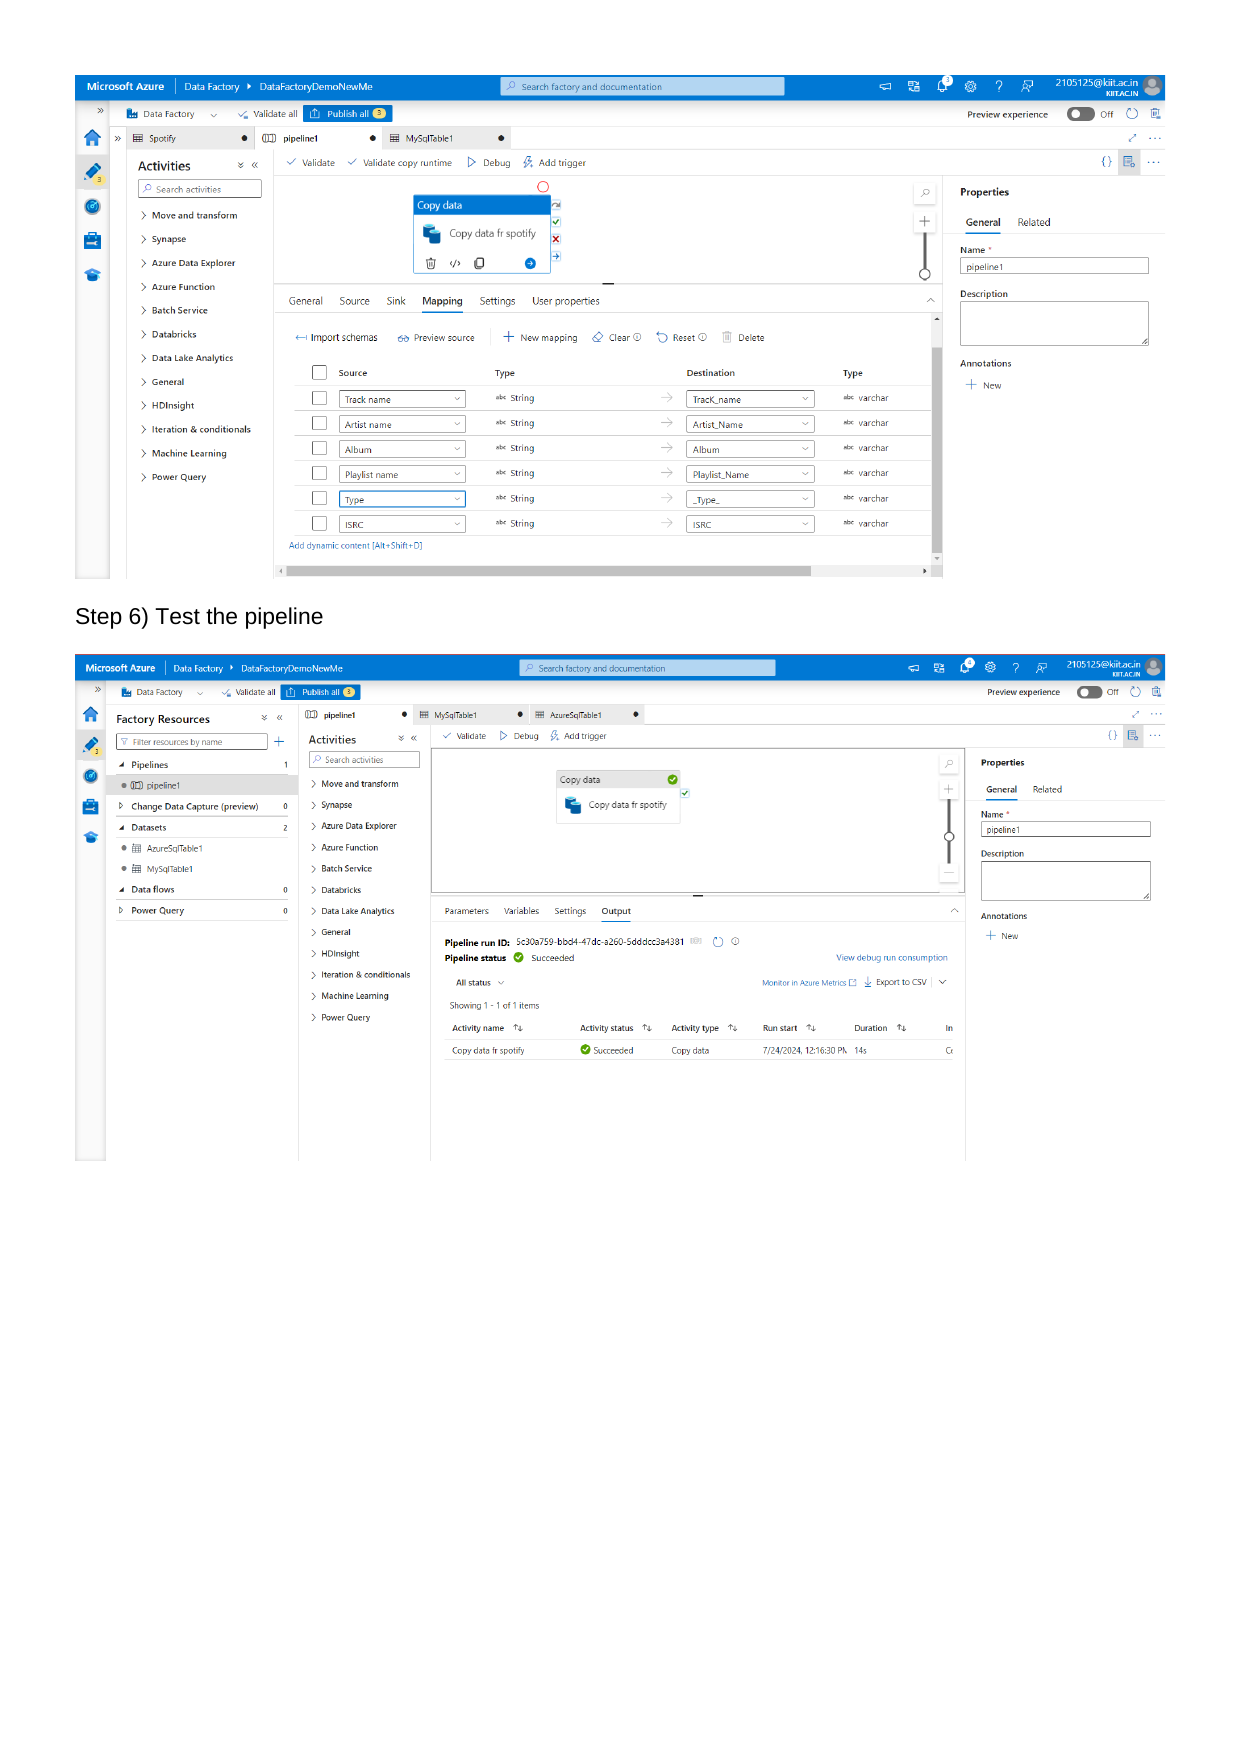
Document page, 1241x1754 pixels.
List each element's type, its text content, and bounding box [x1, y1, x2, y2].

text Step 6) Test the pipeline [75, 603, 1165, 630]
picture [75, 75, 1166, 579]
picture [75, 654, 1166, 1161]
